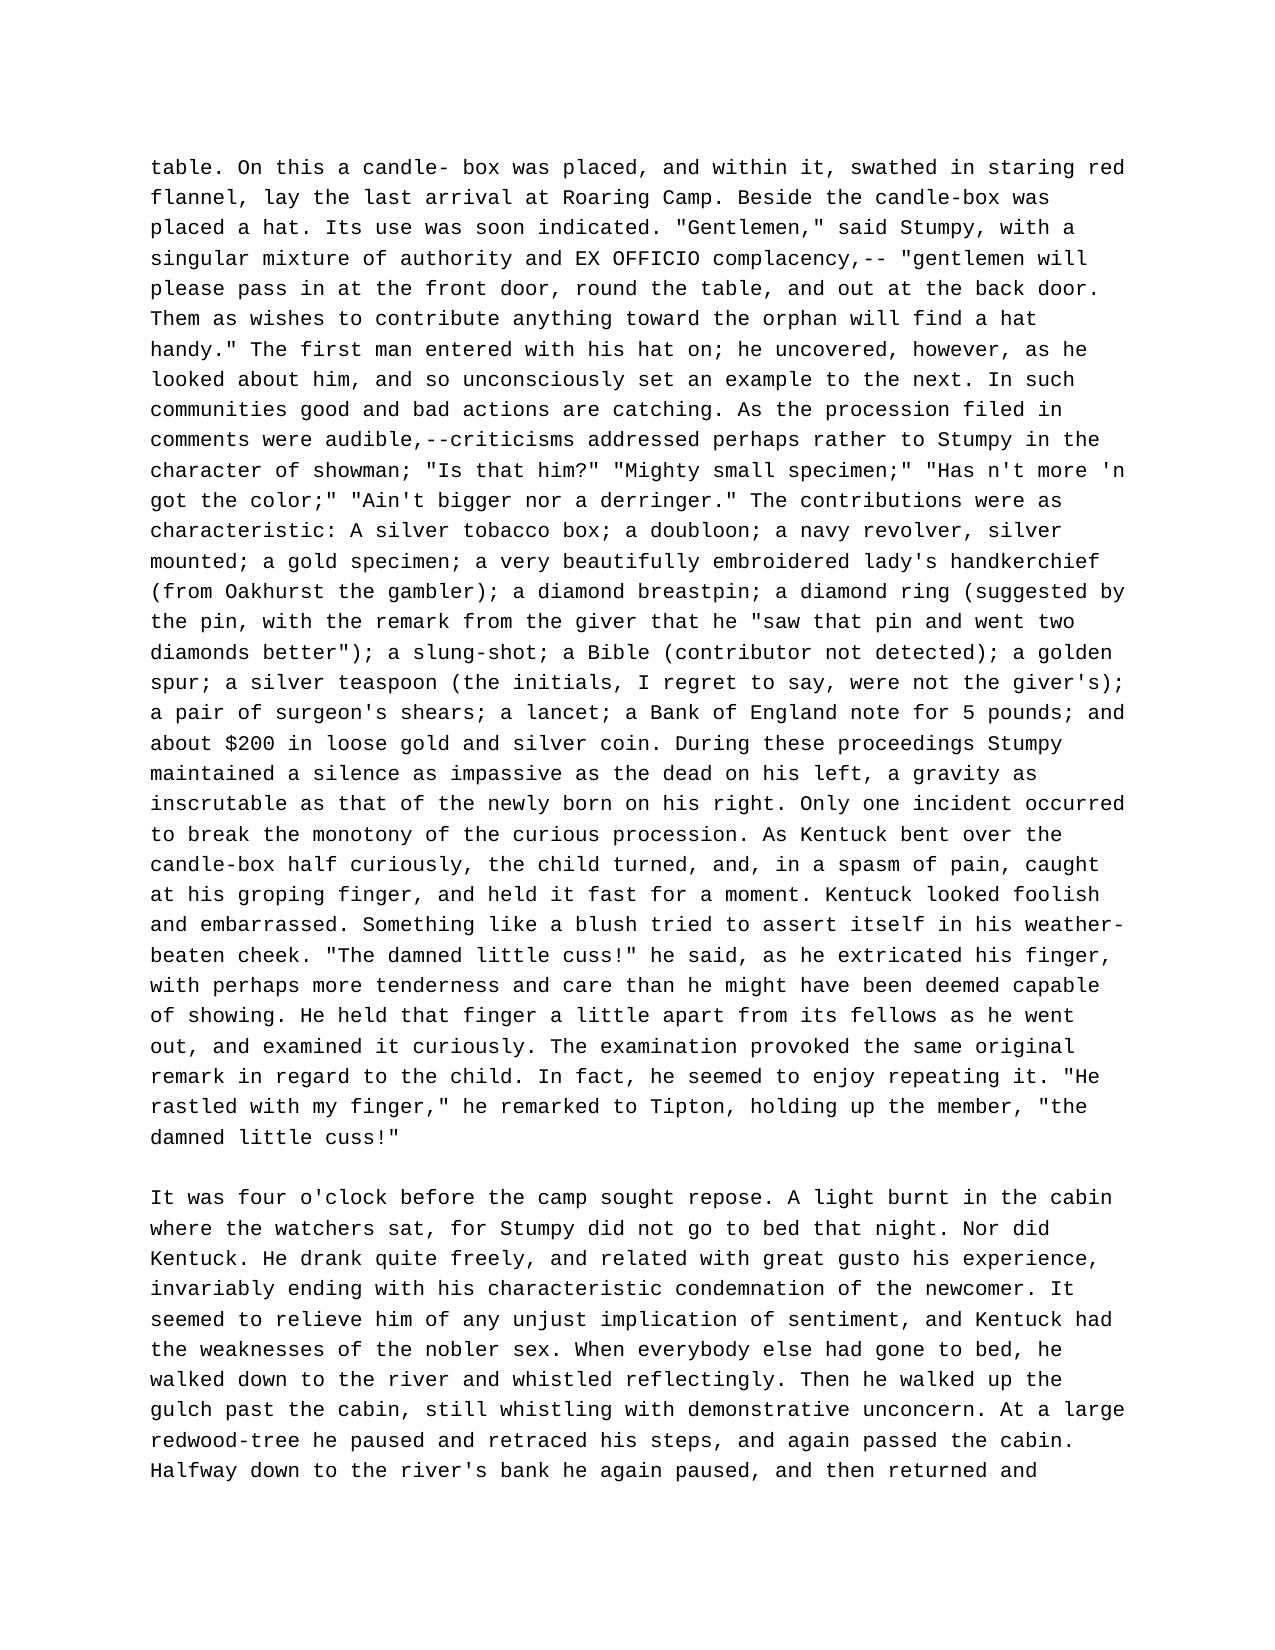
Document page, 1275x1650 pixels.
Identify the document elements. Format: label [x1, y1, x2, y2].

text [150, 1181, 1125, 1484]
text [150, 150, 1125, 1150]
